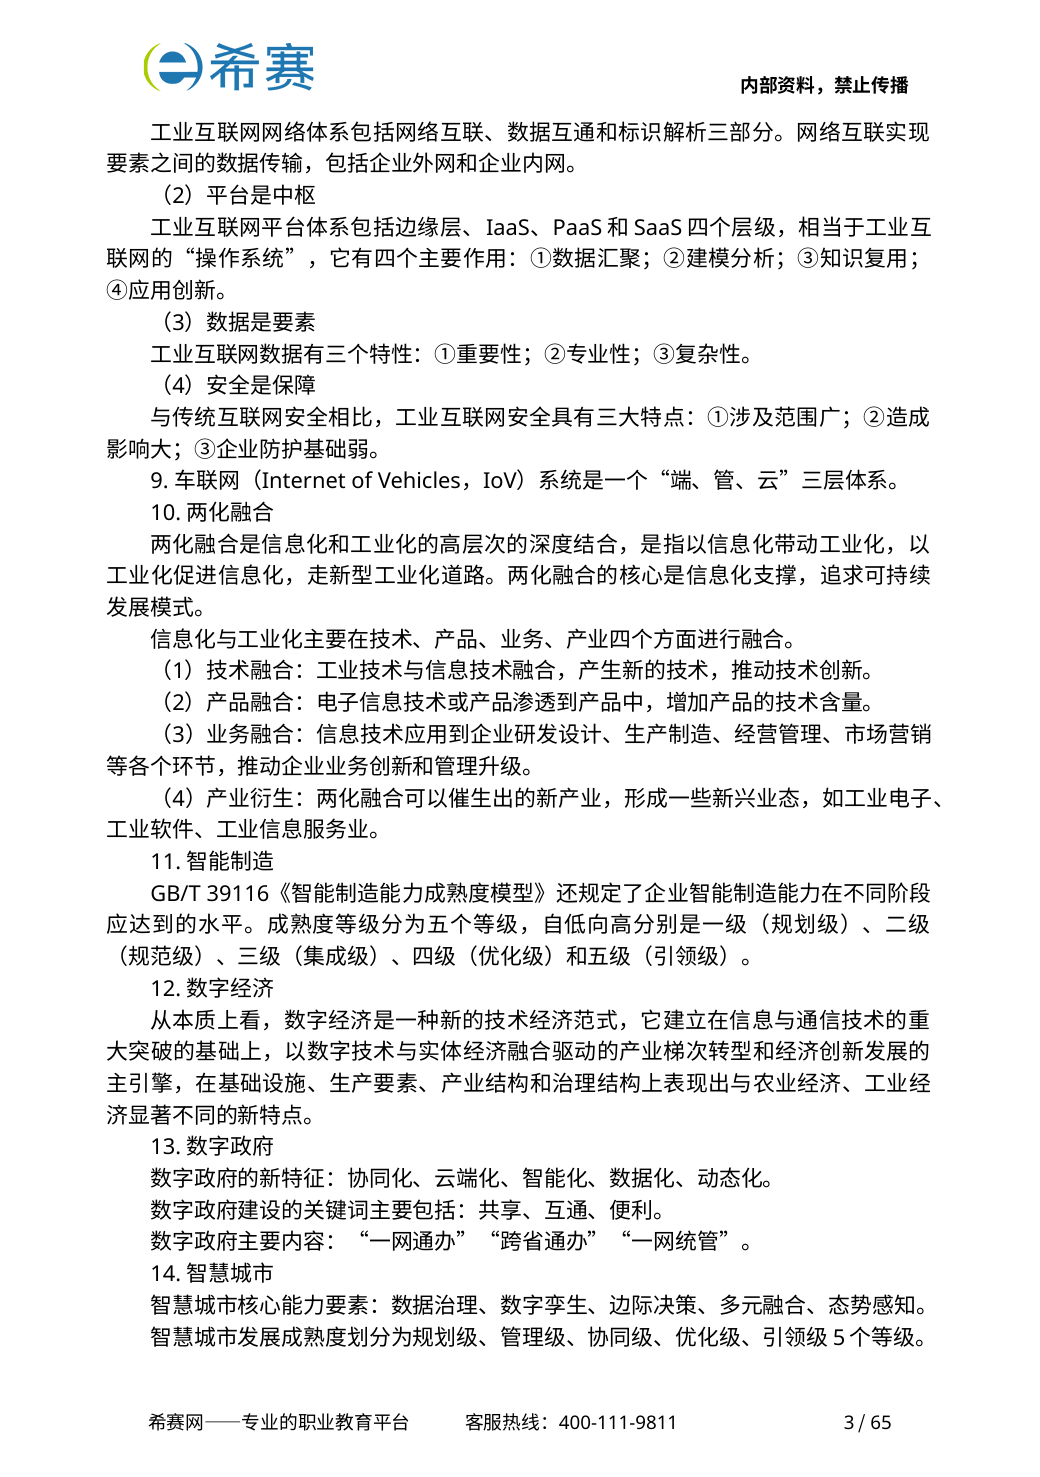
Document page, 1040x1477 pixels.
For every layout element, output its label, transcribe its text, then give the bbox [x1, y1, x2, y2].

text （4）安全是保障 [106, 368, 933, 400]
text 从本质上看，数字经济是一种新的技术经济范式，它建立在信息与通信技术的重大突破的基础上，以数字技术与实体经济融合驱动的产业梯次转型和经济创新发展的主引擎，在基础设施、生产要素、产业结构和治理结构上表现出与农业经济、工业经济显著不同的新特点。 [106, 1003, 933, 1129]
text （2）产品融合：电子信息技术或产品渗透到产品中，增加产品的技术含量。 [106, 685, 933, 717]
text 12. 数字经济 [106, 971, 933, 1003]
text GB/T 39116《智能制造能力成熟度模型》还规定了企业智能制造能力在不同阶段应达到的水平。成熟度等级分为五个等级，自低向高分别是一级（规划级）、二级（规范级）、三级（集成级）、四级（优化级）和五级（引领级）。 [106, 876, 933, 971]
text （3）业务融合：信息技术应用到企业研发设计、生产制造、经营管理、市场营销等各个环节，推动企业业务创新和管理升级。 [106, 717, 933, 781]
text 数字政府建设的关键词主要包括：共享、互通、便利。 [106, 1193, 933, 1224]
text 工业互联网平台体系包括边缘层、IaaS、PaaS和SaaS四个层级，相当于工业互联网的“操作系统”，它有四个主要作用：①数据汇聚；②建模分析；③知识复用；④应用创新。 [106, 210, 933, 305]
text 智慧城市核心能力要素：数据治理、数字孪生、边际决策、多元融合、态势感知。 [106, 1288, 933, 1319]
text 两化融合是信息化和工业化的高层次的深度结合，是指以信息化带动工业化，以工业化促进信息化，走新型工业化道路。两化融合的核心是信息化支撑，追求可持续发展模式。 [106, 527, 933, 622]
text 9. 车联网（Internet of Vehicles，IoV）系统是一个“端、管、云”三层体系。 [106, 463, 933, 495]
text 14. 智慧城市 [106, 1256, 933, 1288]
text 工业互联网网络体系包括网络互联、数据互通和标识解析三部分。网络互联实现要素之间的数据传输，包括企业外网和企业内网。 [106, 114, 933, 178]
text 智慧城市发展成熟度划分为规划级、管理级、协同级、优化级、引领级5个等级。 [106, 1319, 933, 1351]
picture [143, 41, 314, 93]
text （1）技术融合：工业技术与信息技术融合，产生新的技术，推动技术创新。 [106, 653, 933, 685]
text 与传统互联网安全相比，工业互联网安全具有三大特点：①涉及范围广；②造成影响大；③企业防护基础弱。 [106, 400, 933, 463]
text 工业互联网数据有三个特性：①重要性；②专业性；③复杂性。 [106, 337, 933, 368]
text 数字政府主要内容：“一网通办”“跨省通办”“一网统管”。 [106, 1224, 933, 1256]
text 13. 数字政府 [106, 1129, 933, 1161]
text （3）数据是要素 [106, 305, 933, 337]
text （2）平台是中枢 [106, 178, 933, 210]
text 10. 两化融合 [106, 495, 933, 527]
text 信息化与工业化主要在技术、产品、业务、产业四个方面进行融合。 [106, 622, 933, 653]
text 数字政府的新特征：协同化、云端化、智能化、数据化、动态化。 [106, 1161, 933, 1193]
text 11. 智能制造 [106, 844, 933, 876]
text （4）产业衍生：两化融合可以催生出的新产业，形成一些新兴业态，如工业电子、工业软件、工业信息服务业。 [106, 781, 933, 844]
